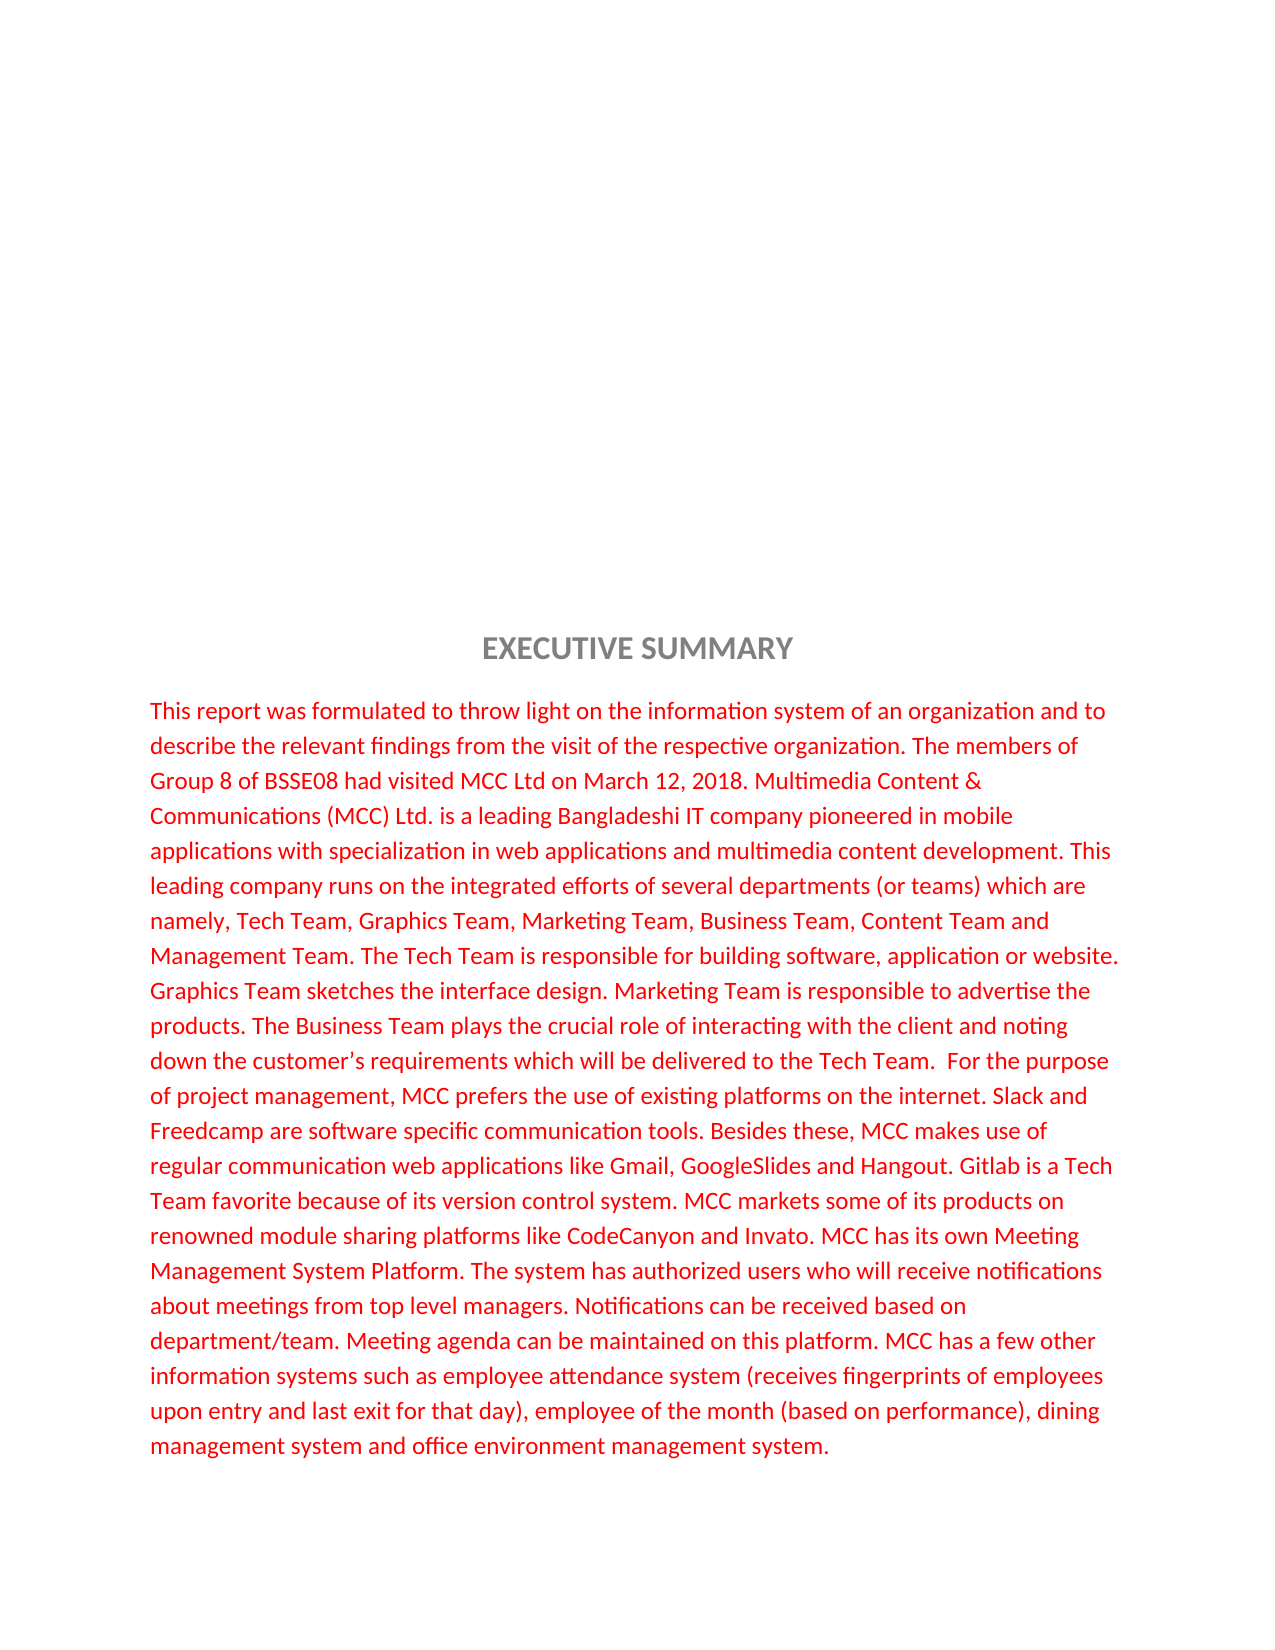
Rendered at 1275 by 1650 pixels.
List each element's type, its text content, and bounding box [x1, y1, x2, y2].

text This report was formulated to throw light on the information system of an organization and to describe the relevant findings from the visit of the respective organization. The members of Group 8 of BSSE08 had visited MCC Ltd on March 12, 2018. Multimedia Content & Communications (MCC) Ltd. is a leading Bangladeshi IT company pioneered in mobile applications with specialization in web applications and multimedia content development. This leading company runs on the integrated efforts of several departments (or teams) which are namely, Tech Team, Graphics Team, Marketing Team, Business Team, Content Team and Management Team. The Tech Team is responsible for building software, application or website. Graphics Team sketches the interface design. Marketing Team is responsible to advertise the products. The Business Team plays the crucial role of interacting with the client and noting down the customer’s requirements which will be delivered to the Tech Team. For the purpose of project management, MCC prefers the use of existing platforms on the internet. Slack and Freedcamp are software specific communication tools. Besides these, MCC makes use of regular communication web applications like Gmail, GoogleSlides and Hangout. Gitlab is a Tech Team favorite because of its version control system. MCC markets some of its products on renowned module sharing platforms like CodeCanyon and Invato. MCC has its own Meeting Management System Platform. The system has authorized users who will receive notifications about meetings from top level managers. Notifications can be received based on department/team. Meeting agenda can be maintained on this platform. MCC has a few other information systems such as employee attendance system (receives fingerprints of employees upon entry and last exit for that day), employee of the month (based on performance), dining management system and office environment management system. [150, 695, 1125, 1460]
text EXECUTIVE SUMMARY [150, 627, 1125, 668]
